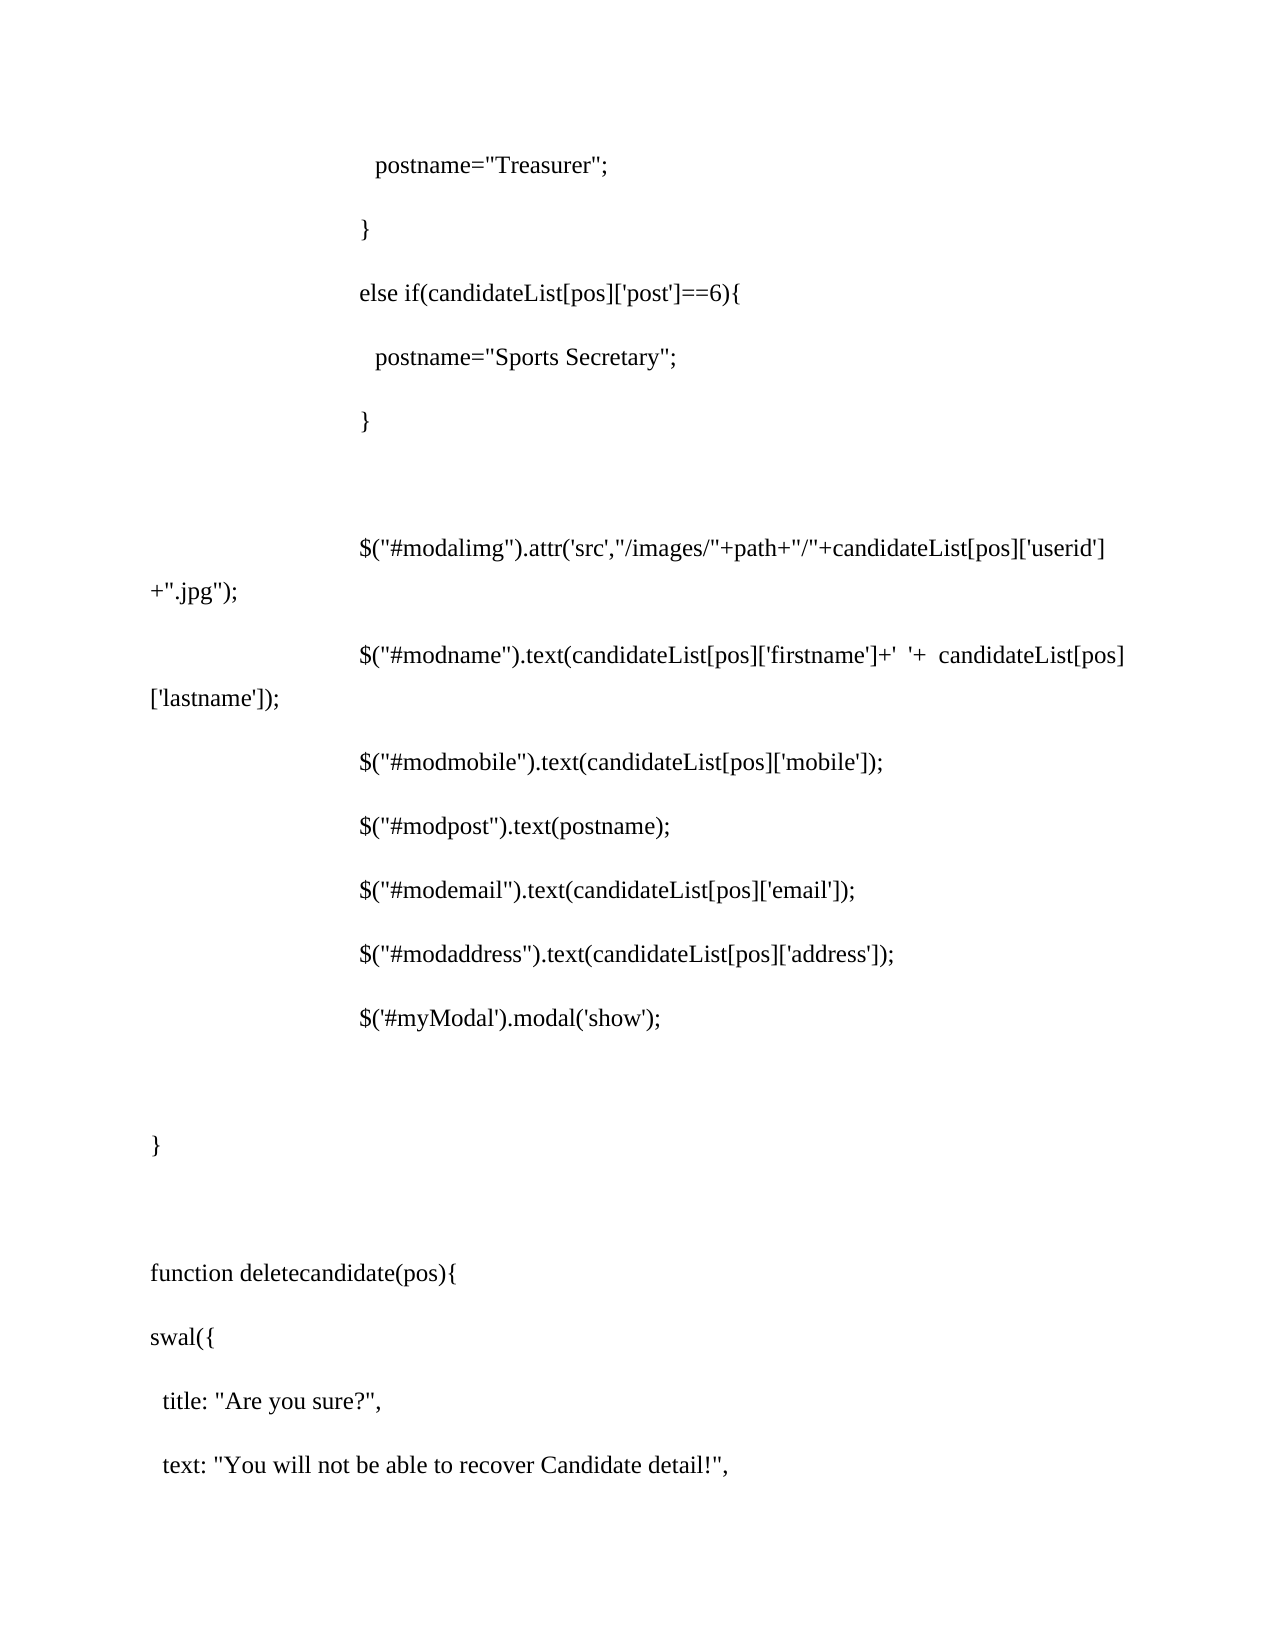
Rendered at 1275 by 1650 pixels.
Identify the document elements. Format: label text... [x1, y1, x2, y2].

text } [150, 1130, 1125, 1159]
text $("#modmobile").text(candidateList[pos]['mobile']); [150, 747, 1125, 776]
text title: "Are you sure?", [150, 1386, 1125, 1415]
text $("#modpost").text(postname); [150, 811, 1125, 840]
text $('#myModal').modal('show'); [150, 1003, 1125, 1032]
text $("#modemail").text(candidateList[pos]['email']); [150, 875, 1125, 904]
text postname="Sports Secretary"; [150, 342, 1125, 371]
text } [150, 406, 1125, 434]
text swal({ [150, 1322, 1125, 1351]
text else if(candidateList[pos]['post']==6){ [150, 278, 1125, 307]
text $("#modalimg").attr('src',"/images/"+path+"/"+candidateList[pos]['userid']+".jpg"); [150, 533, 1125, 605]
text } [150, 214, 1125, 243]
text text: "You will not be able to recover Candidate detail!", [150, 1450, 1125, 1479]
text function deletecandidate(pos){ [150, 1258, 1125, 1287]
text $("#modaddress").text(candidateList[pos]['address']); [150, 939, 1125, 968]
text $("#modname").text(candidateList[pos]['firstname']+' '+ candidateList[pos]['lastname']); [150, 640, 1125, 712]
text postname="Treasurer"; [150, 150, 1125, 179]
